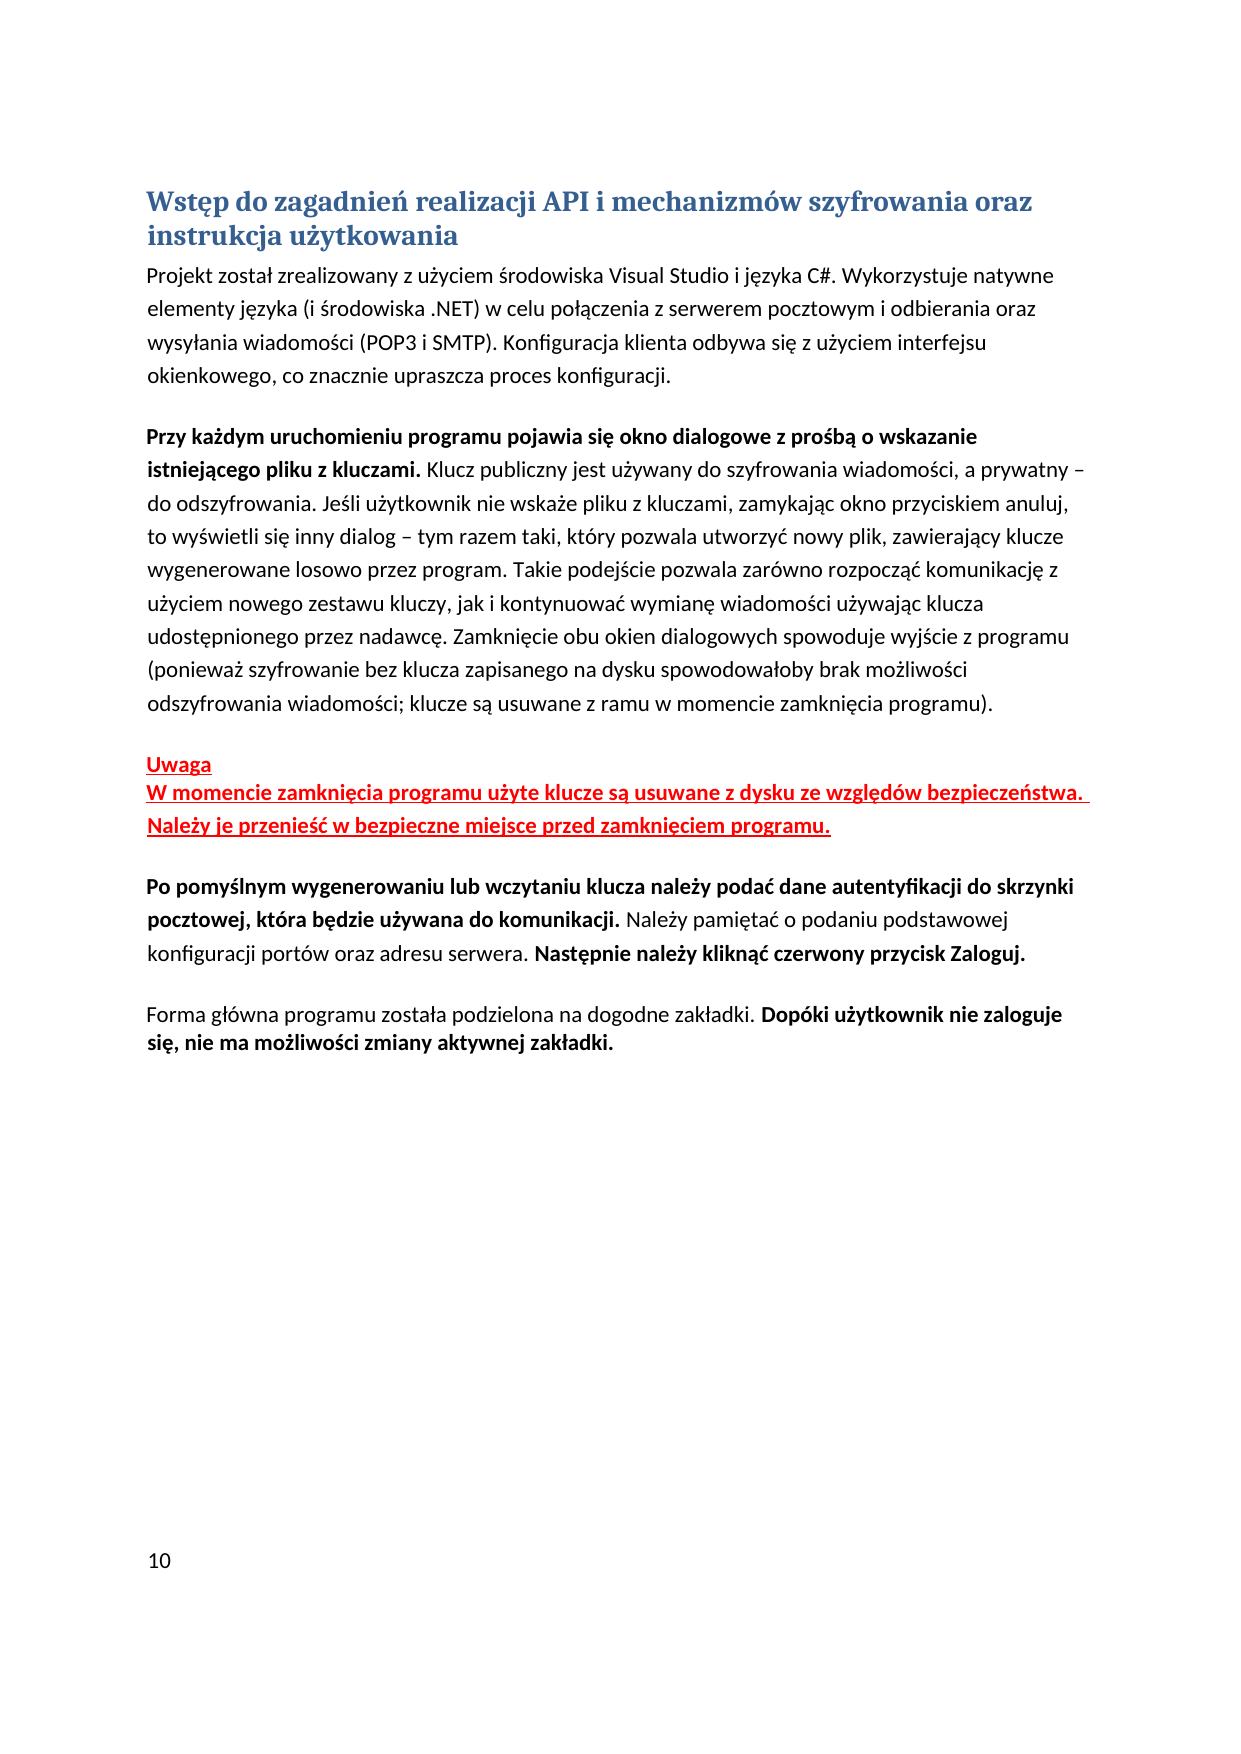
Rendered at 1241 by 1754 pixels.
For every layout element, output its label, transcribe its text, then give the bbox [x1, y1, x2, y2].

text Projekt został zrealizowany z użyciem środowiska Visual Studio i języka C#. Wykorzystuje natywne elementy języka (i środowiska .NET) w celu połączenia z serwerem pocztowym i odbierania oraz wysyłania wiadomości (POP3 i SMTP). Konfiguracja klienta odbywa się z użyciem interfejsu okienkowego, co znacznie upraszcza proces konfiguracji. [146, 261, 1093, 389]
text W momencie zamknięcia programu użyte klucze są usuwane z dysku ze względów bezpieczeństwa. Należy je przenieść w bezpieczne miejsce przed zamknięciem programu. [146, 778, 1093, 839]
text Przy każdym uruchomieniu programu pojawia się okno dialogowe z prośbą o wskazanie istniejącego pliku z kluczami. Klucz publiczny jest używany do szyfrowania wiadomości, a prywatny – do odszyfrowania. Jeśli użytkownik nie wskaże pliku z kluczami, zamykając okno przyciskiem anuluj, to wyświetli się inny dialog – tym razem taki, który pozwala utworzyć nowy plik, zawierający klucze wygenerowane losowo przez program. Takie podejście pozwala zarówno rozpocząć komunikację z użyciem nowego zestawu kluczy, jak i kontynuować wymianę wiadomości używając klucza udostępnionego przez nadawcę. Zamknięcie obu okien dialogowych spowoduje wyjście z programu (ponieważ szyfrowanie bez klucza zapisanego na dysku spowodowałoby brak możliwości odszyfrowania wiadomości; klucze są usuwane z ramu w momencie zamknięcia programu). [146, 422, 1093, 717]
text Po pomyślnym wygenerowaniu lub wczytaniu klucza należy podać dane autentyfikacji do skrzynki pocztowej, która będzie używana do komunikacji. Należy pamiętać o podaniu podstawowej konfiguracji portów oraz adresu serwera. Następnie należy kliknąć czerwony przycisk Zaloguj. [146, 872, 1093, 967]
text Uwaga [146, 750, 1093, 778]
text Forma główna programu została podzielona na dogodne zakładki. Dopóki użytkownik nie zaloguje się, nie ma możliwości zmiany aktywnej zakładki. [146, 1000, 1093, 1056]
subtitle Wstęp do zagadnień realizacji API i mechanizmów szyfrowania oraz instrukcja użytkowania [146, 186, 1094, 253]
